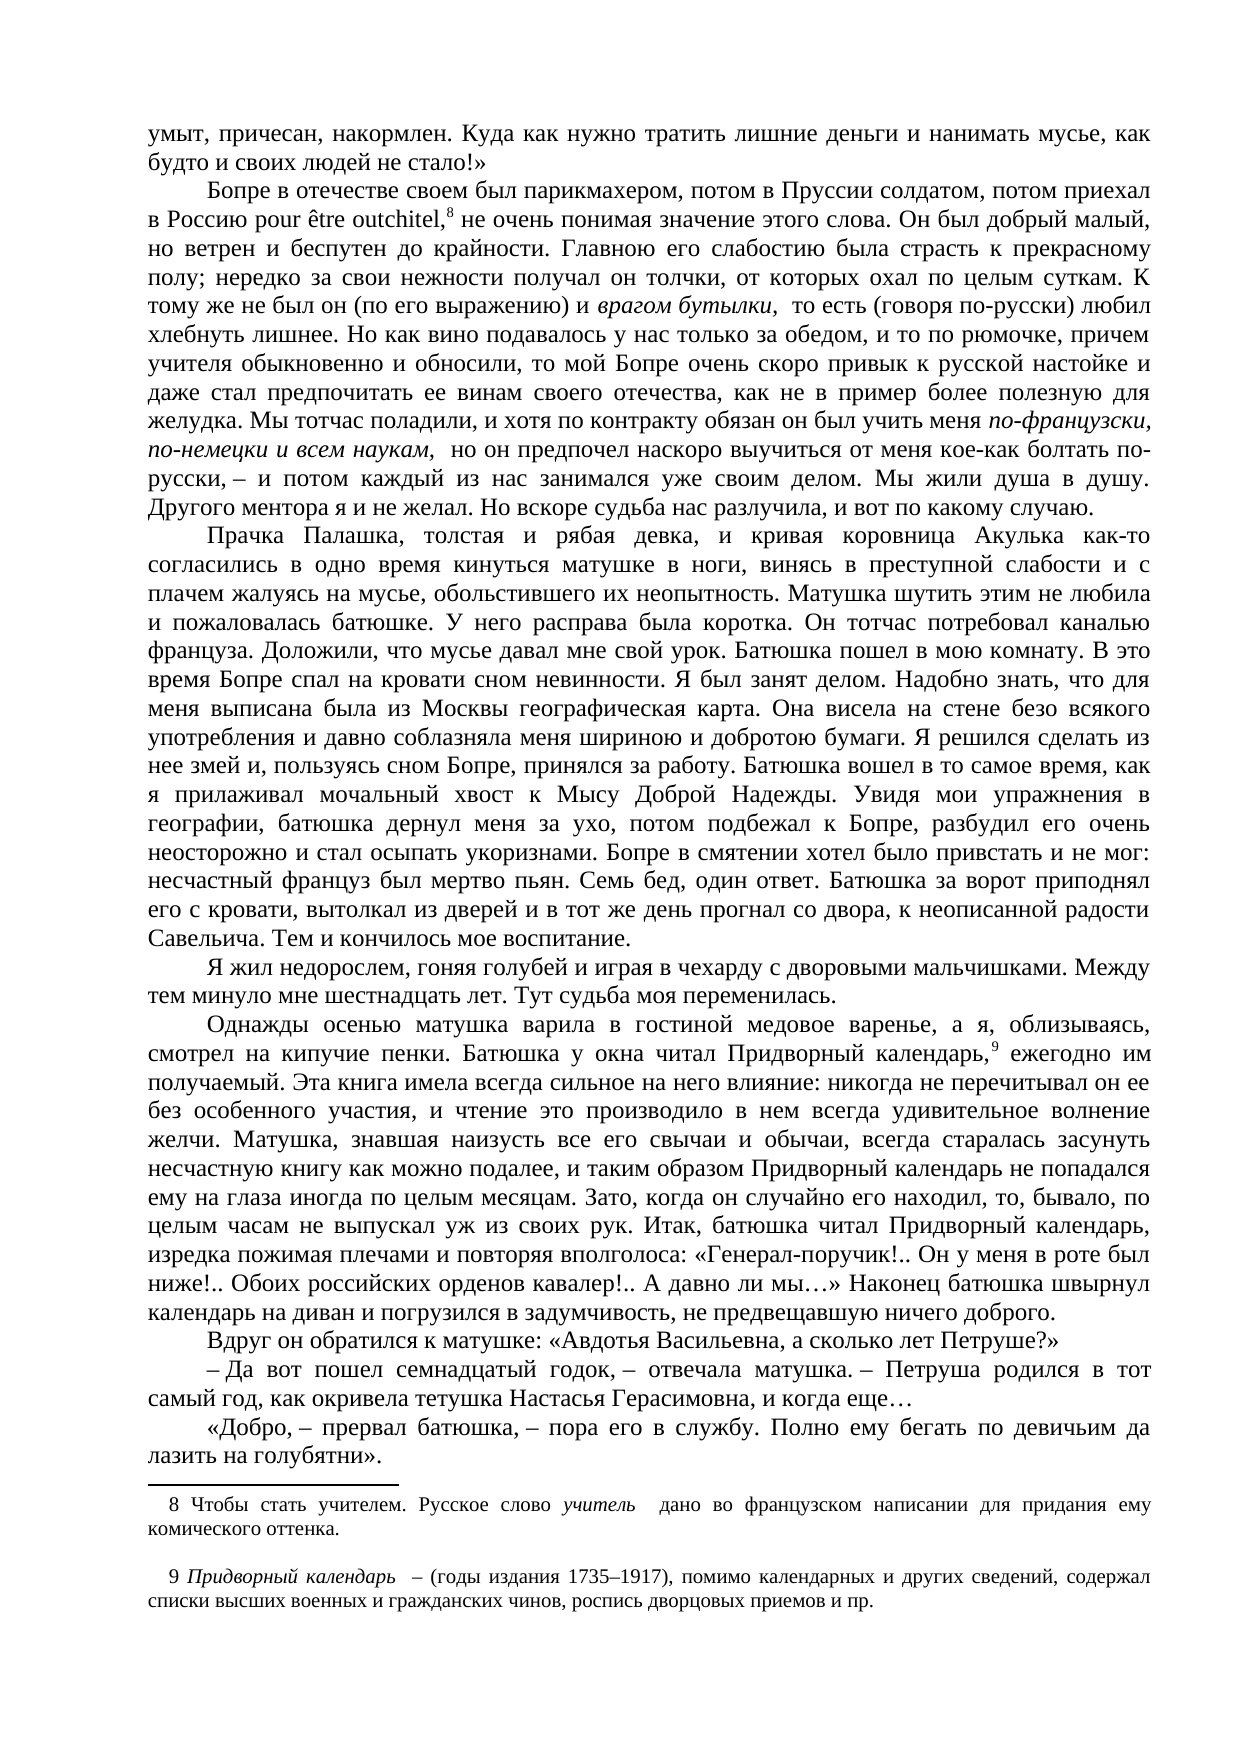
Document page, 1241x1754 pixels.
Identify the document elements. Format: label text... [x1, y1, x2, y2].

text Однажды осенью матушка варила в гостиной медовое варенье, а я, облизываясь, смотрел на кипучие пенки. Батюшка у окна читал Придворный календарь, ежегодно им получаемый. Эта книга имела всегда сильное на него влияние: никогда не перечитывал он ее без особенного участия, и чтение это производило в нем всегда удивительное волнение желчи. Матушка, знавшая наизусть все его свычаи и обычаи, всегда старалась засунуть несчастную книгу как можно подалее, и таким образом Придворный календарь не попадался ему на глаза иногда по целым месяцам. Зато, когда он случайно его находил, то, бывало, по целым часам не выпускал уж из своих рук. Итак, батюшка читал Придворный календарь, изредка пожимая плечами и повторяя вполголоса: «Генерал-поручик!.. Он у меня в роте был сержантом!.. Обоих российских орденов кавалер!.. А давно ли мы…» Наконец батюшка швырнул календарь на диван и погрузился в задумчивость, не предвещавшую ничего доброго. [148, 1009, 1152, 1326]
text Вдруг он обратился к матушке: «Авдотья Васильевна, а сколько лет Петруше?» [148, 1326, 1152, 1354]
text Матушка была еще мною брюхата, как уже я был записан в Семеновский полк сержантом, по милости майора гвардии князя Б., близкого нашего родственника. Если б паче всякого чаяния матушка родила дочь, то батюшка объявил бы куда следовало о смерти неявившегося сержанта, и дело тем бы и кончилось. Я считался в отпуску до окончания наук. В то время воспитывались мы не по-нонешнему. С пятилетнего возраста отдан я был на руки стремянному Савельичу, за трезвое поведение пожалованному мне в дядьки. Под его надзором на двенадцатом году выучился я русской грамоте и мог очень здраво судить о свойствах борзого кобеля. В это время батюшка нанял для меня француза, мосье Бопре, которого выписали из Москвы вместе с годовым запасом вина и прованского масла. Приезд его сильно не понравился Савельичу. «Слава богу, – ворчал он про себя, – кажется, дитя умыт, причесан, накормлен. Куда как нужно тратить лишние деньги и нанимать мусье, как будто и своих людей не стало!» [148, 118, 1152, 176]
text Я жил недорослем, гоняя голубей и играя в чехарду с дворовыми мальчишками. Между тем минуло мне шестнадцать лет. Тут судьба моя переменилась. [148, 952, 1152, 1009]
text Прачка Палашка, толстая и рябая девка, и кривая коровница Акулька как-то согласились в одно время кинуться матушке в ноги, винясь в преступной слабости и с плачем жалуясь на мусье, обольстившего их неопытность. Матушка шутить этим не любила и пожаловалась батюшке. У него расправа была коротка. Он тотчас потребовал каналью француза. Доложили, что мусье давал мне свой урок. Батюшка пошел в мою комнату. В это время Бопре спал на кровати сном невинности. Я был занят делом. Надобно знать, что для меня выписана была из Москвы географическая карта. Она висела на стене безо всякого употребления и давно соблазняла меня шириною и добротою бумаги. Я решился сделать из нее змей и, пользуясь сном Бопре, принялся за работу. Батюшка вошел в то самое время, как я прилаживал мочальный хвост к Мысу Доброй Надежды. Увидя мои упражнения в географии, батюшка дернул меня за ухо, потом подбежал к Бопре, разбудил его очень неосторожно и стал осыпать укоризнами. Бопре в смятении хотел было привстать и не мог: несчастный француз был мертво пьян. Семь бед, один ответ. Батюшка за ворот приподнял его с кровати, вытолкал из дверей и в тот же день прогнал со двора, к неописанной радости Савельича. Тем и кончилось мое воспитание. [148, 521, 1152, 952]
text – Да вот пошел семнадцатый годок, – отвечала матушка. – Петруша родился в тот самый год, как окривела тетушка Настасья Герасимовна, и когда еще… [148, 1354, 1152, 1412]
text «Добро, – прервал батюшка, – пора его в службу. Полно ему бегать по девичьим да лазить на голубятни». [148, 1412, 1152, 1469]
text Бопре в отечестве своем был парикмахером, потом в Пруссии солдатом, потом приехал в Россию pour être outchitel, не очень понимая значение этого слова. Он был добрый малый, но ветрен и беспутен до крайности. Главною его слабостию была страсть к прекрасному полу; нередко за свои нежности получал он толчки, от которых охал по целым суткам. К тому же не был он (по его выражению) и врагом бутылки, то есть (говоря по-русски) любил хлебнуть лишнее. Но как вино подавалось у нас только за обедом, и то по рюмочке, причем учителя обыкновенно и обносили, то мой Бопре очень скоро привык к русской настойке и даже стал предпочитать ее винам своего отечества, как не в пример более полезную для желудка. Мы тотчас поладили, и хотя по контракту обязан он был учить меня по-французски, по-немецки и всем наукам, но он предпочел наскоро выучиться от меня кое-как болтать по-русски, – и потом каждый из нас занимался уже своим делом. Мы жили душа в душу. Другого ментора я и не желал. Но вскоре судьба нас разлучила, и вот по какому случаю. [148, 176, 1152, 521]
